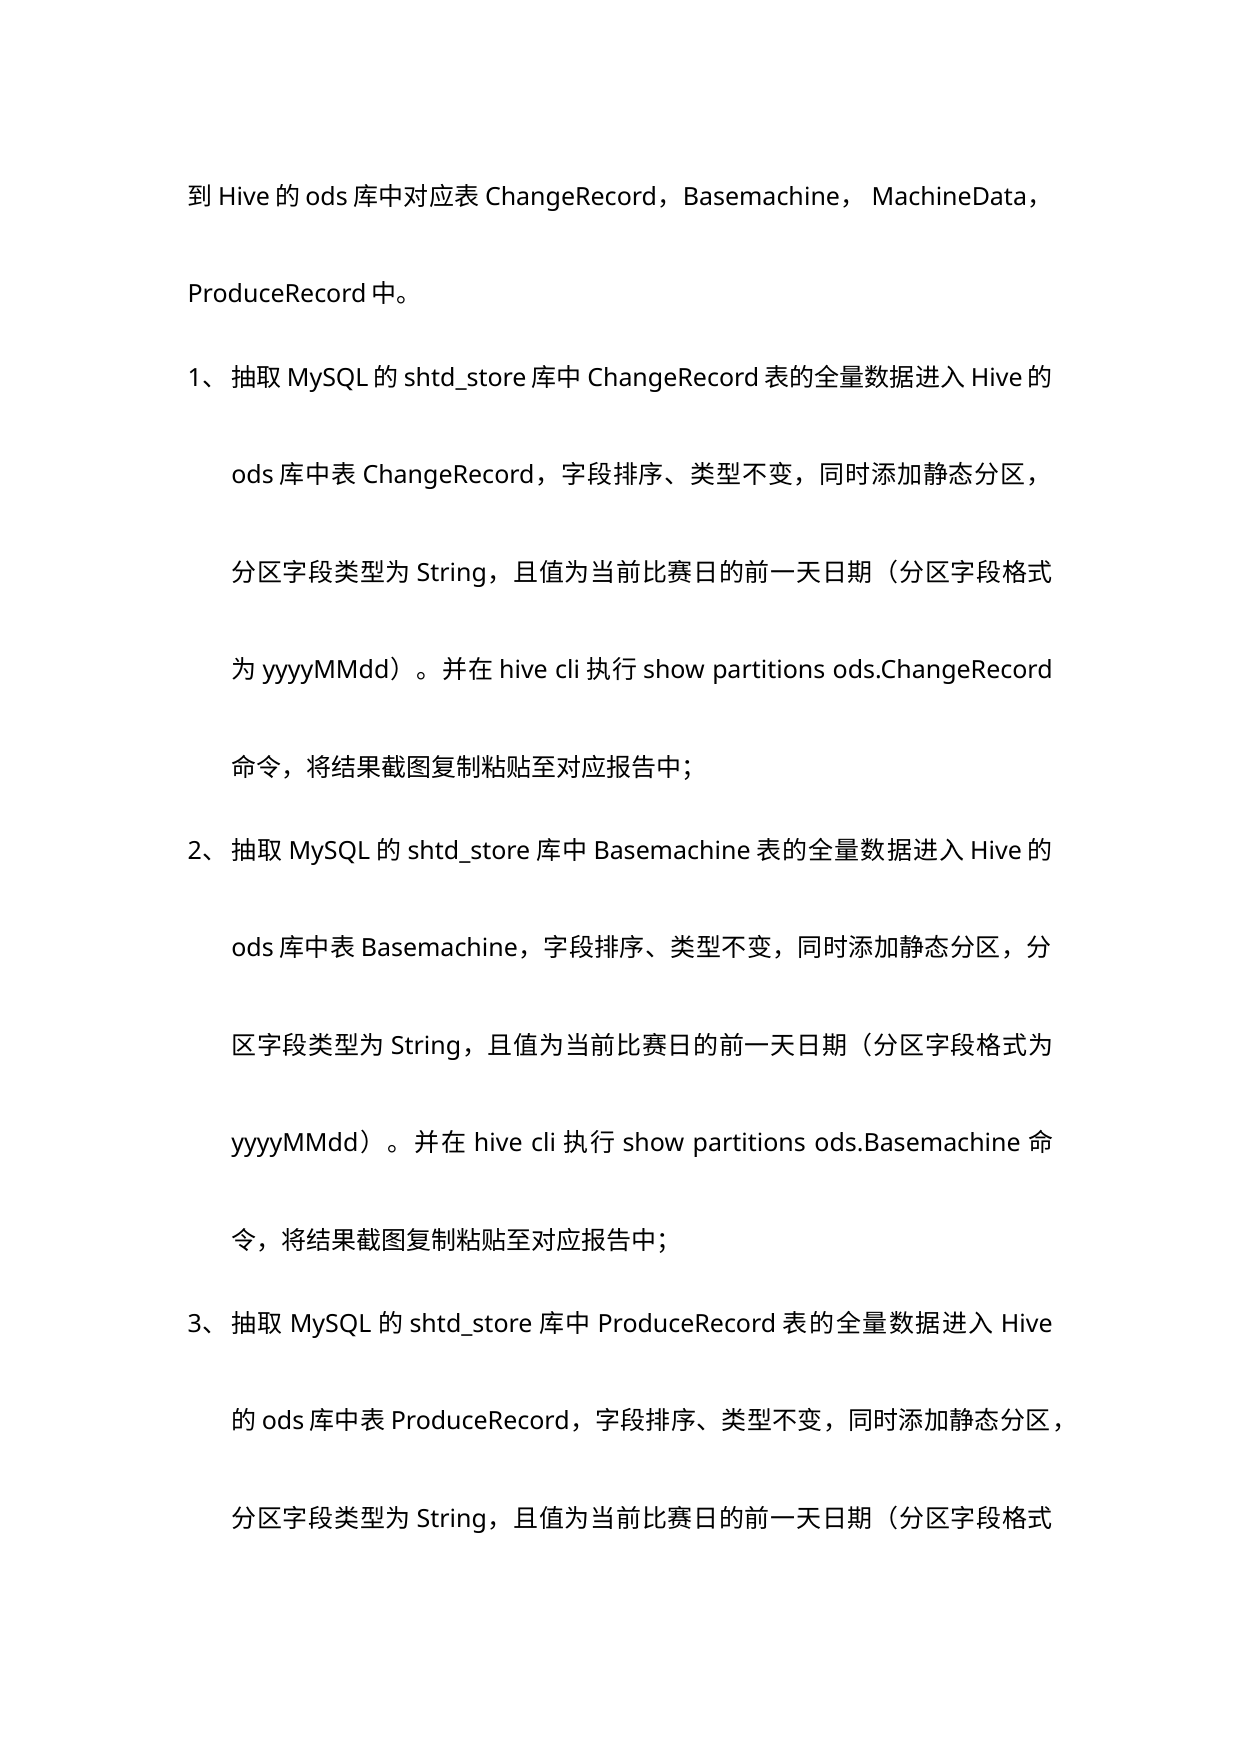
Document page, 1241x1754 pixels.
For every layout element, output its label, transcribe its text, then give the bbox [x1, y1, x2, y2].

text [187, 162, 1053, 324]
list 抽取MySQL的shtd_store库中ChangeRecord表的全量数据进入Hive的ods库中表ChangeRecord，字段排序、类型不变，同时添加静态分区，分区字段类型为String，且值为当前比赛日的前一天日期（分区字段格式为yyyyMMdd）。并在hive cli执行show partitions ods.ChangeRecord命令，将结果截图复制粘贴至对应报告中； [187, 343, 1053, 798]
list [187, 1289, 1053, 1549]
list 抽取MySQL的shtd_store库中Basemachine表的全量数据进入Hive的ods库中表Basemachine，字段排序、类型不变，同时添加静态分区，分区字段类型为String，且值为当前比赛日的前一天日期（分区字段格式为yyyyMMdd）。并在hive cli执行show partitions ods.Basemachine命令，将结果截图复制粘贴至对应报告中； [187, 816, 1053, 1271]
